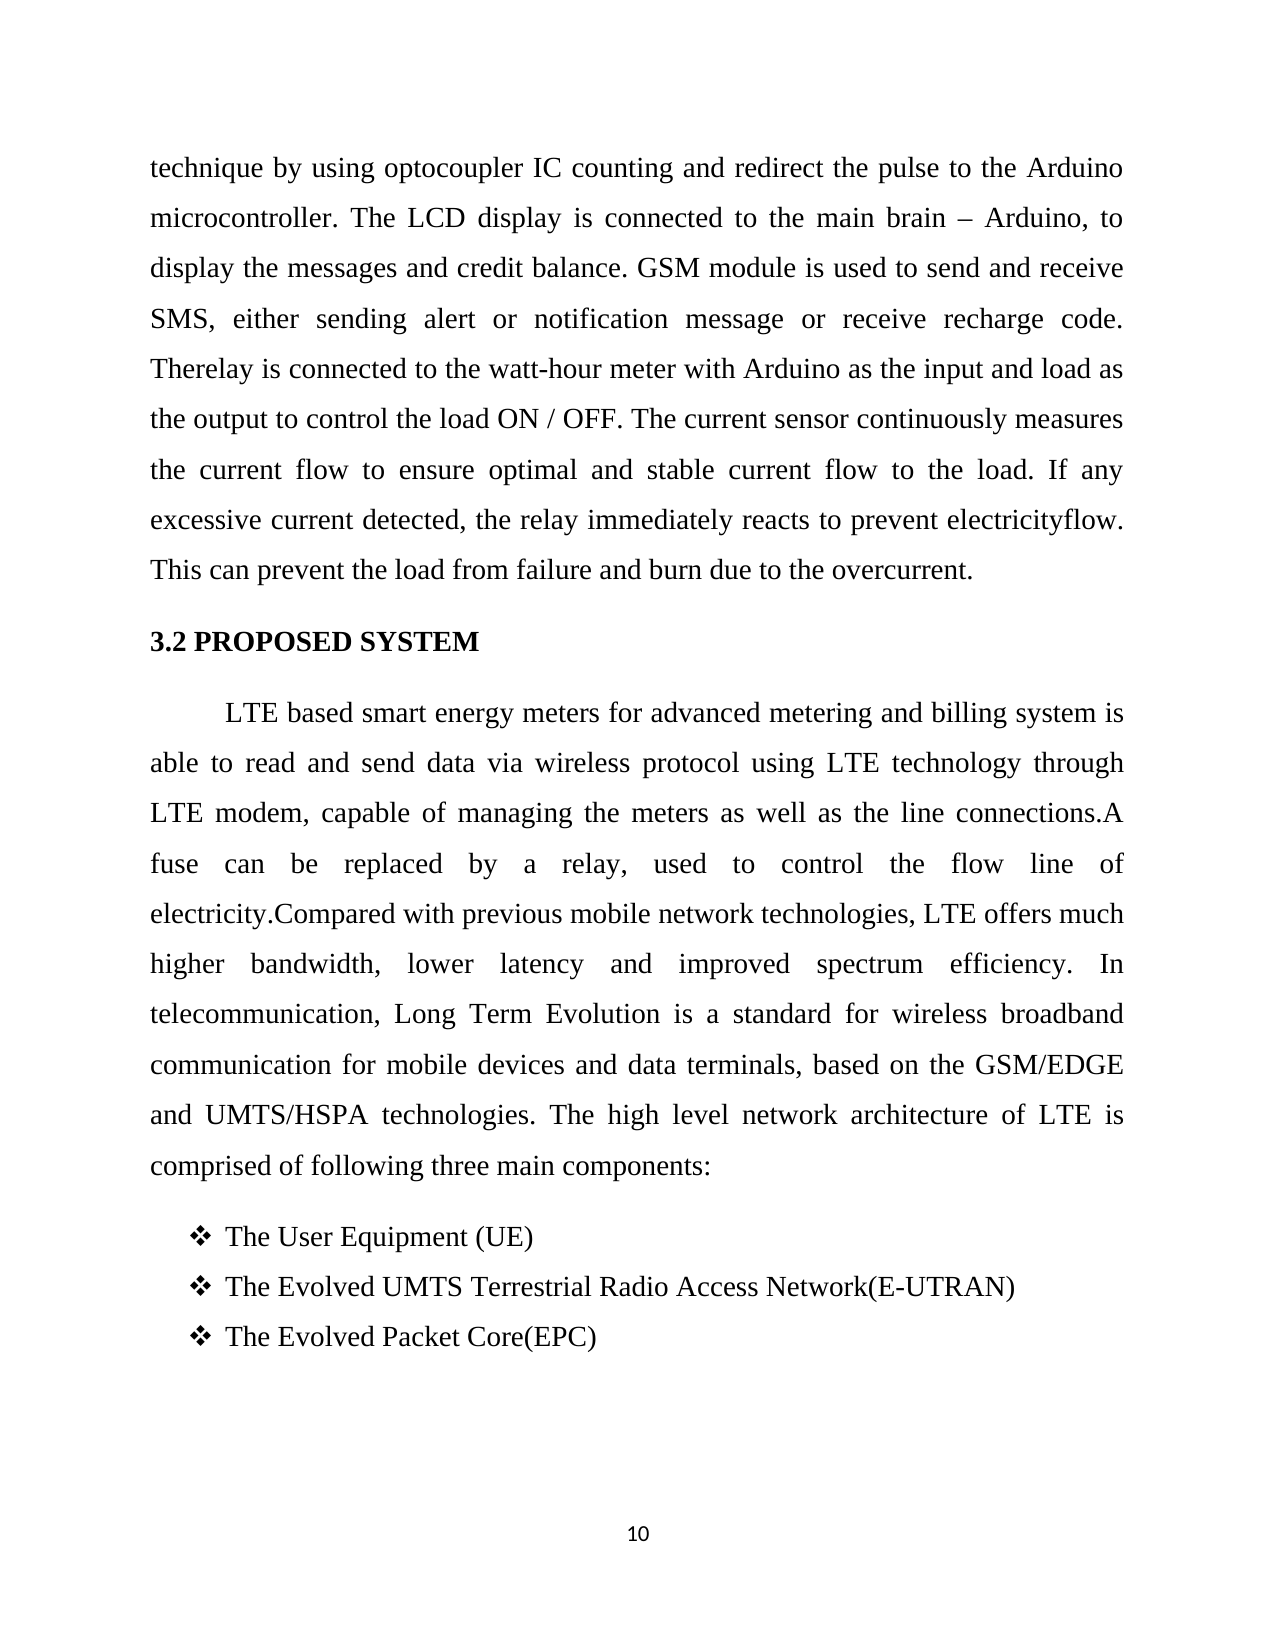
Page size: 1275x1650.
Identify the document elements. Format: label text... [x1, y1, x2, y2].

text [150, 150, 1125, 586]
list The User Equipment (UE) [187, 1219, 1125, 1252]
list The Evolved UMTS Terrestrial Radio Access Network(E-UTRAN) [187, 1269, 1125, 1303]
text LTE based smart energy meters for advanced metering and billing system is able to read and send data via wireless protocol using LTE technology through LTE modem, capable of managing the meters as well as the line connections.A fuse can be replaced by a relay, used to control the flow line of electricity.Compared with previous mobile network technologies, LTE offers much higher bandwidth, lower latency and improved spectrum efficiency. In telecommunication, Long Term Evolution is a standard for wireless broadband communication for mobile devices and data terminals, based on the GSM/EDGE and UMTS/HSPA technologies. The high level network architecture of LTE is comprised of following three main components: [150, 695, 1125, 1181]
text 3.2 PROPOSED SYSTEM [150, 624, 1125, 657]
list The Evolved Packet Core(EPC) [187, 1319, 1125, 1353]
